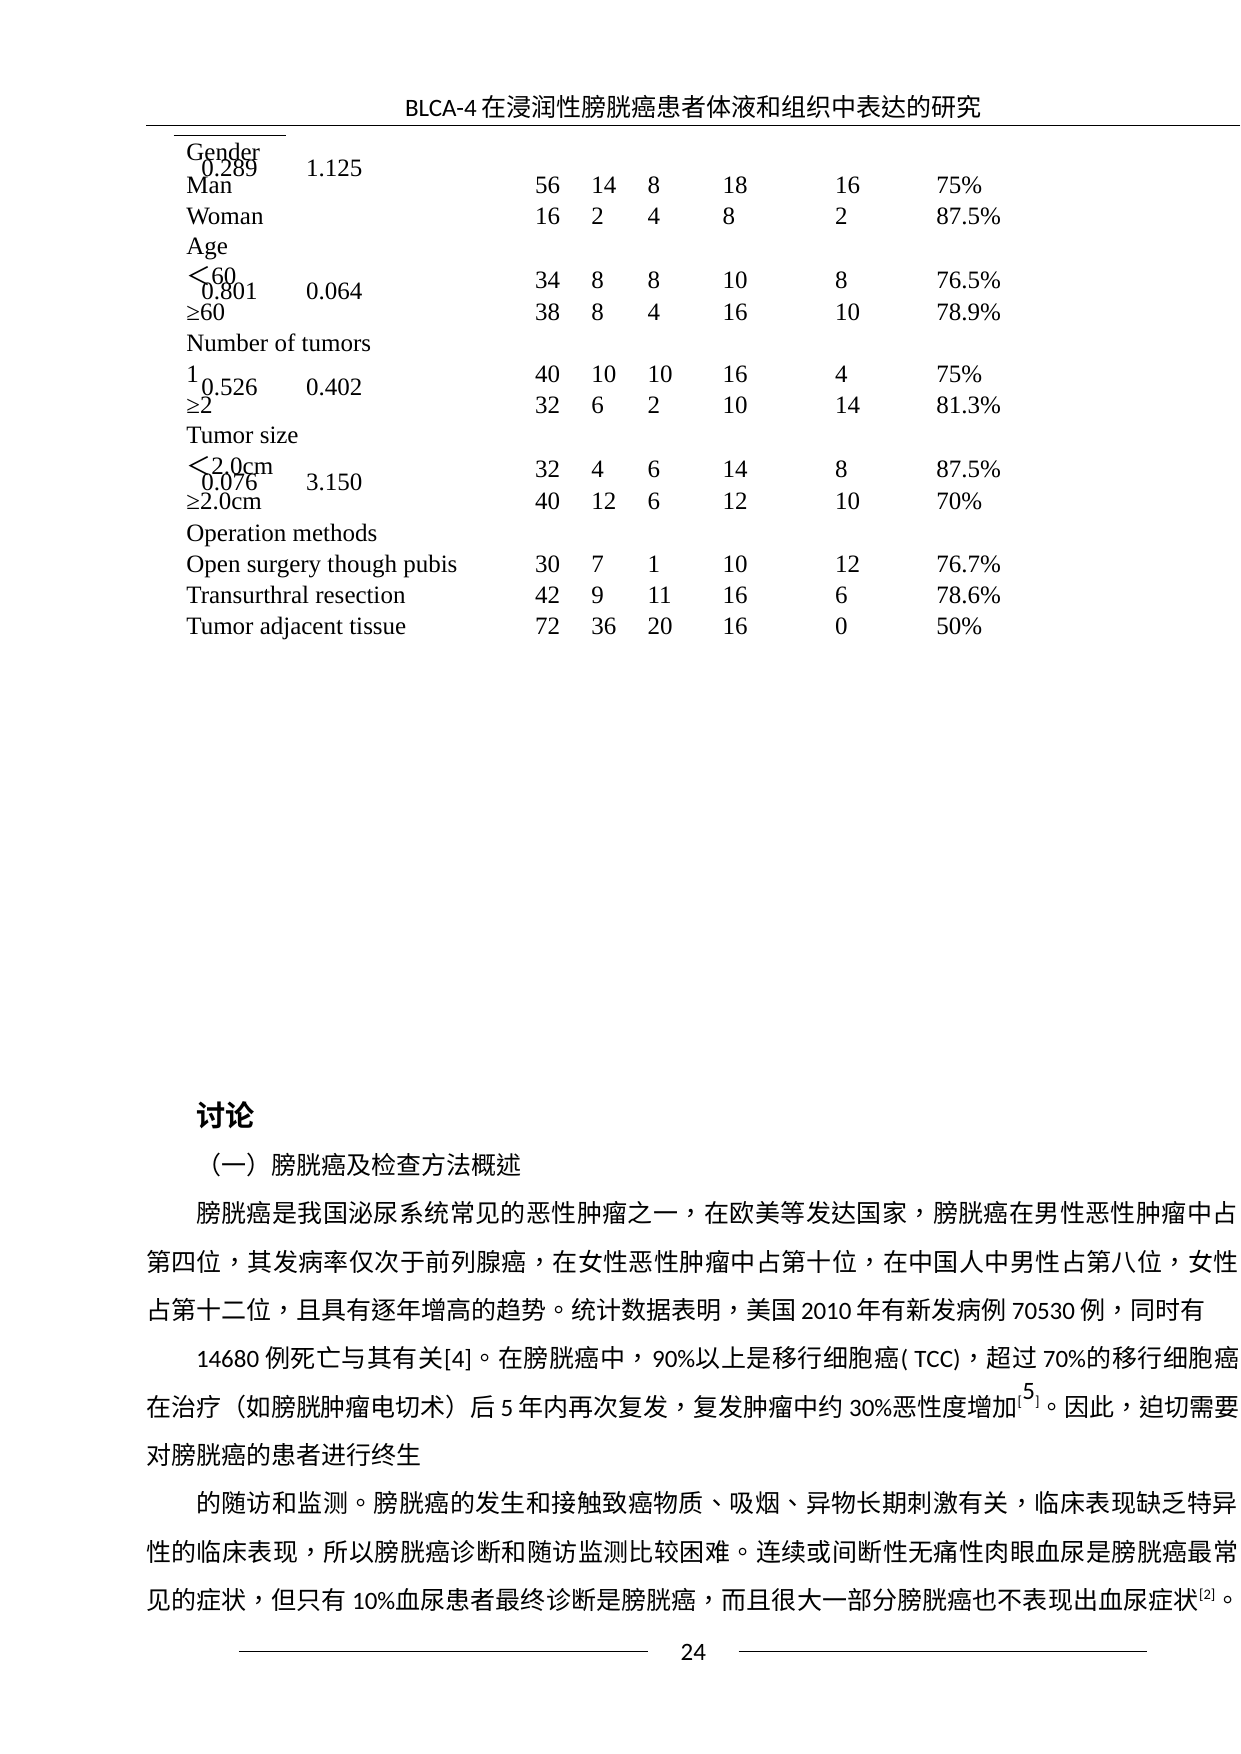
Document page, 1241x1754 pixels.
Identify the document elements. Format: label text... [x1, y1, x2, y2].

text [146, 1472, 1240, 1617]
text 膀胱癌是我国泌尿系统常见的恶性肿瘤之一，在欧美等发达国家，膀胱癌在男性恶性肿瘤中占第四位，其发病率仅次于前列腺癌，在女性恶性肿瘤中占第十位，在中国人中男性占第八位，女性占第十二位，且具有逐年增高的趋势。统计数据表明，美国2010年有新发病例70530 例，同时有 [146, 1182, 1240, 1327]
text 讨论 [146, 1085, 1240, 1133]
text （一）膀胱癌及检查方法概述 [146, 1133, 1240, 1182]
text 14680例死亡与其有关[4]。在膀胱癌中，90%以上是移行细胞癌( TCC)，超过70%的移行细胞癌在治疗（如膀胱肿瘤电切术）后5年内再次复发，复发肿瘤中约30%恶性度增加[5]。因此，迫切需要对膀胱癌的患者进行终生 [146, 1327, 1240, 1472]
